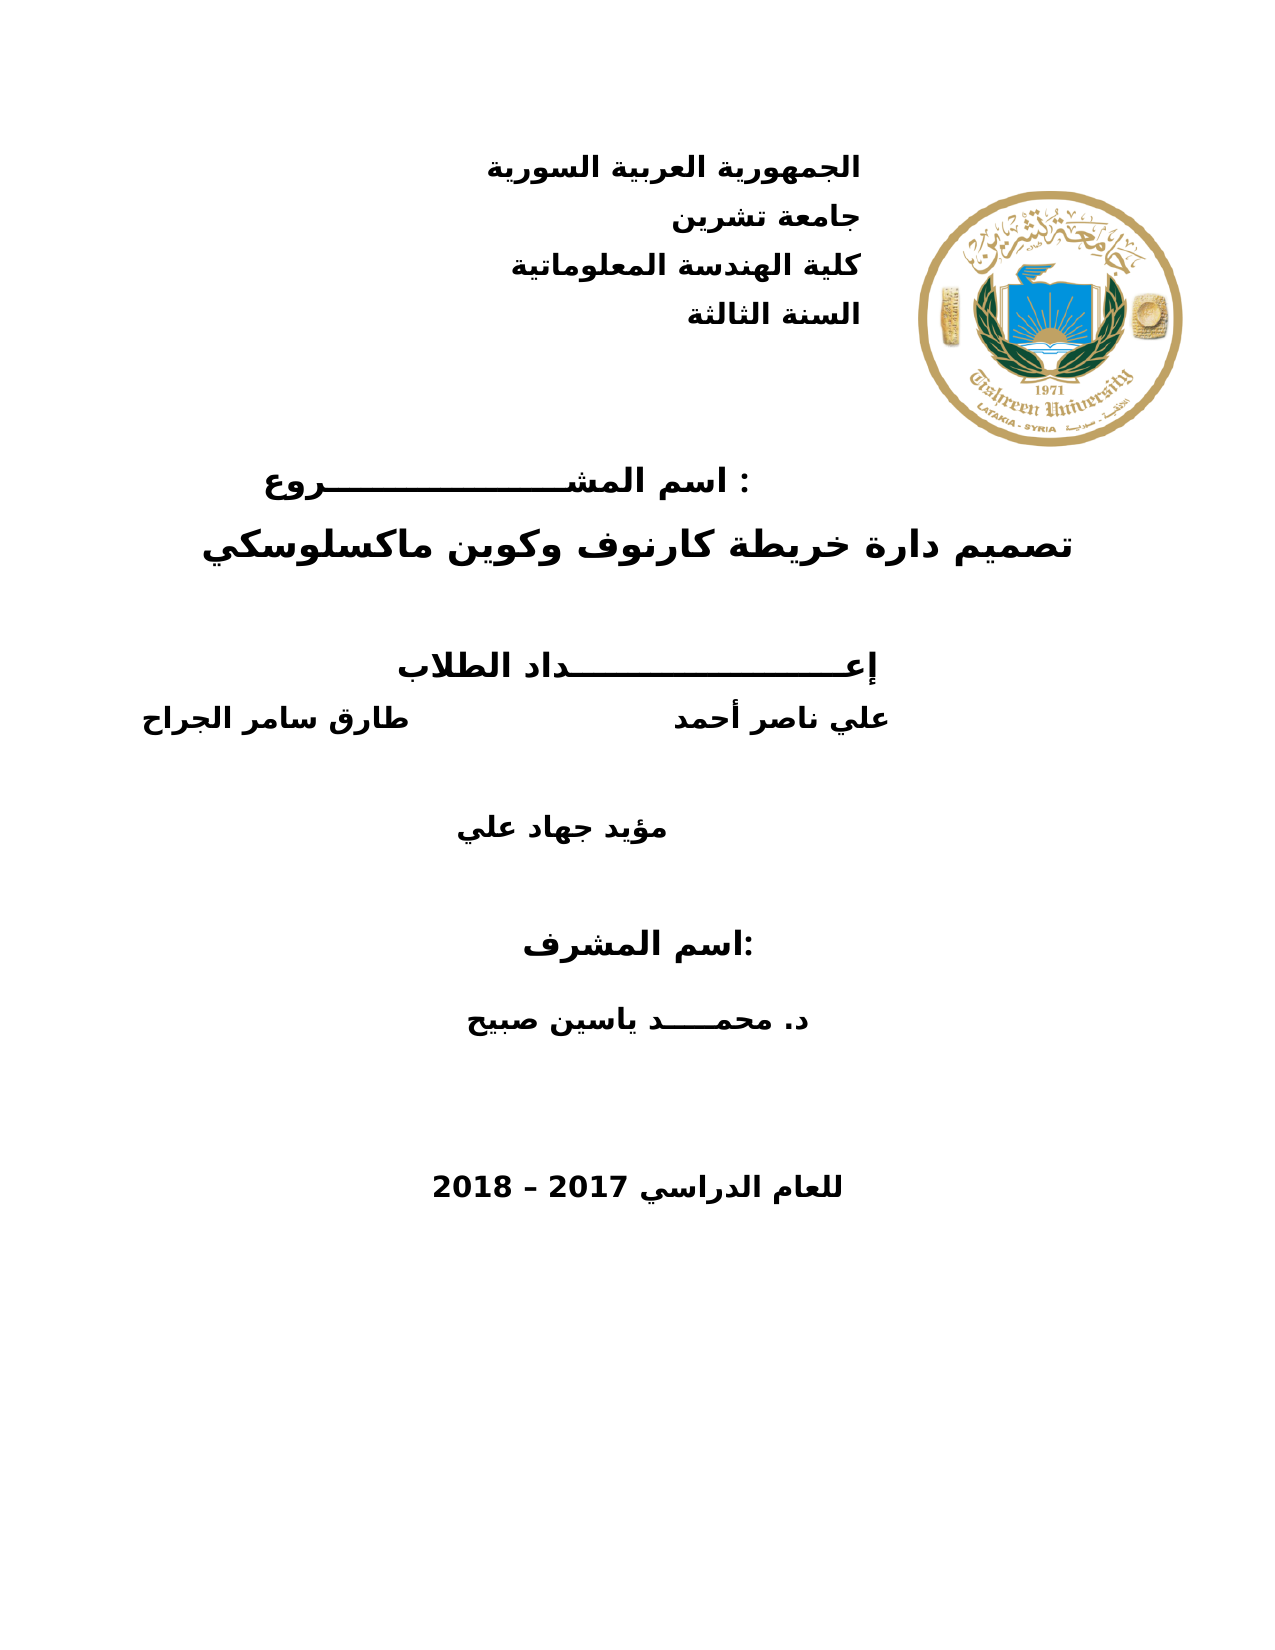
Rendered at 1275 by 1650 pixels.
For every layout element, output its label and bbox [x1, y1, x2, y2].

picture [880, 150, 1223, 487]
